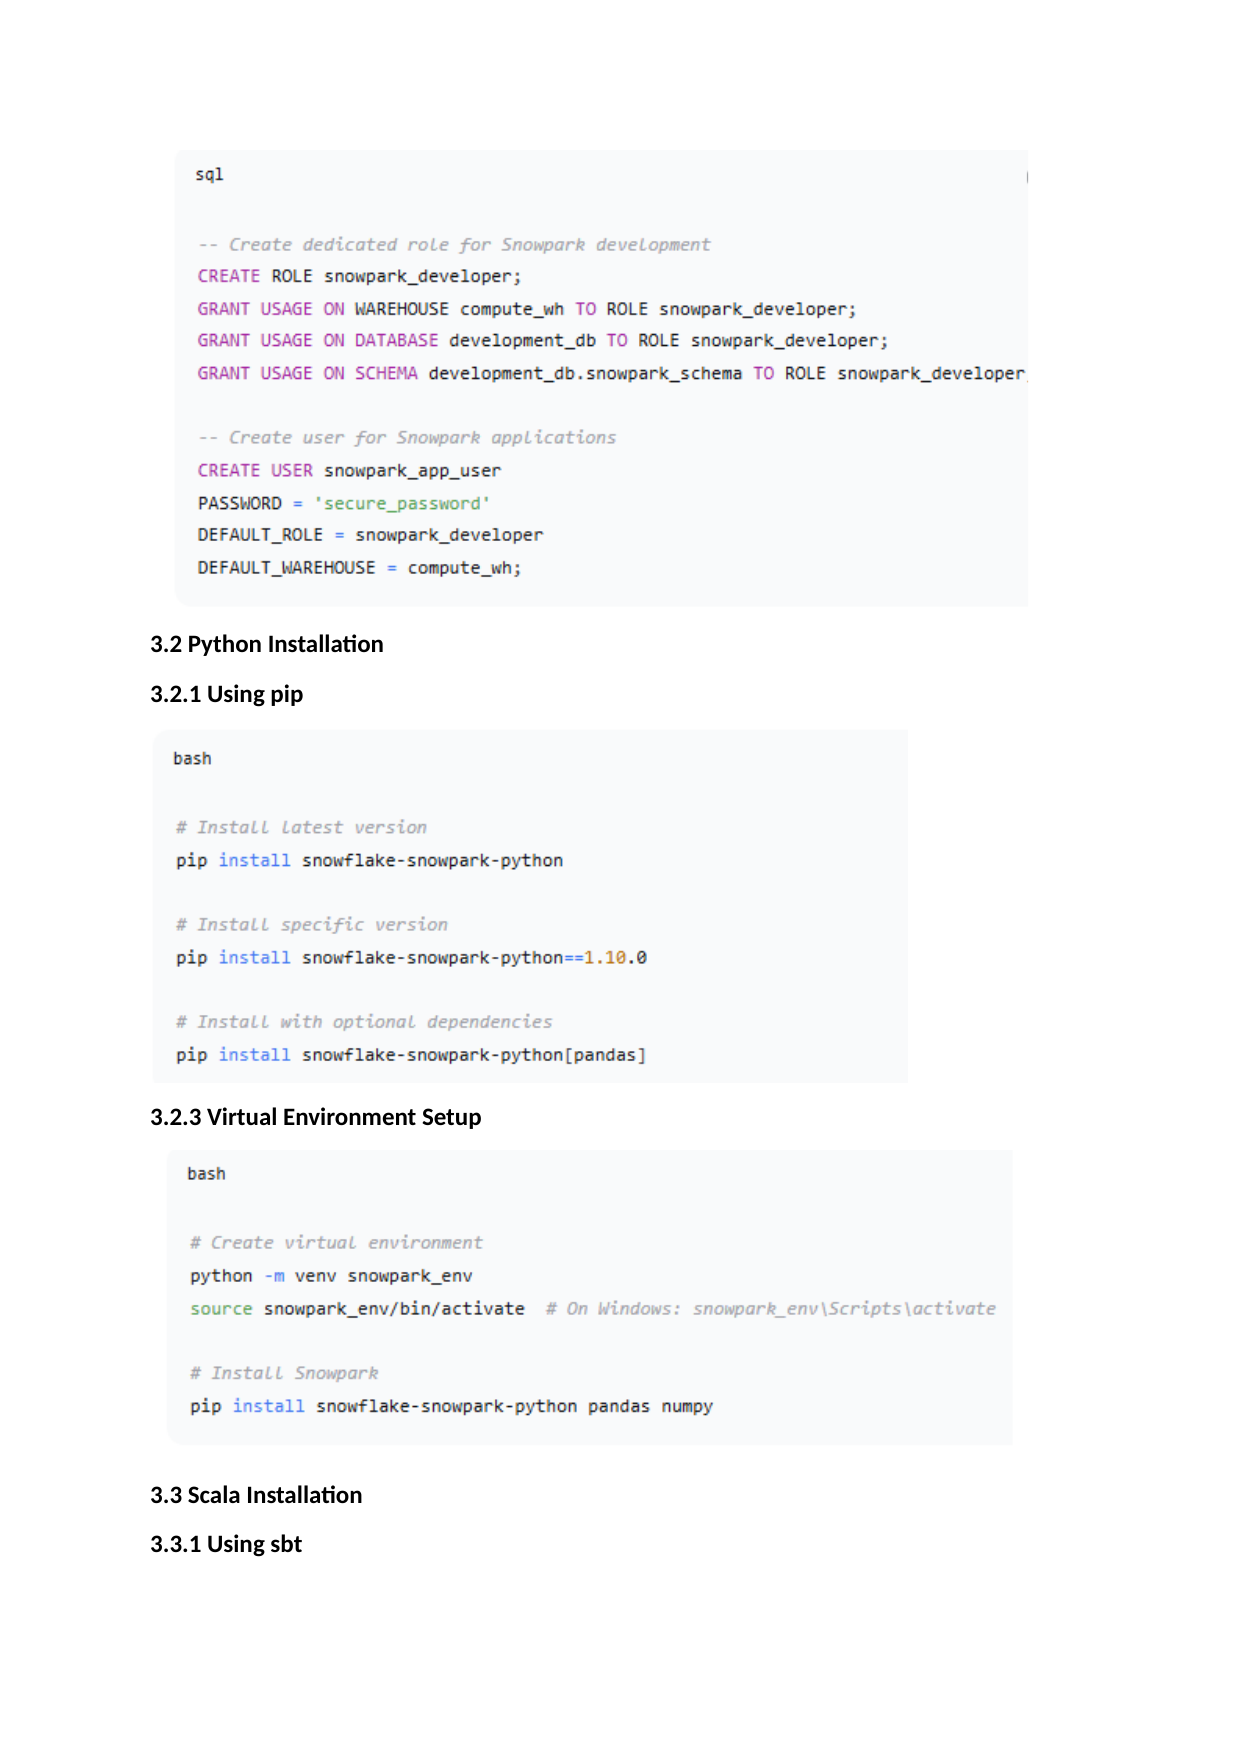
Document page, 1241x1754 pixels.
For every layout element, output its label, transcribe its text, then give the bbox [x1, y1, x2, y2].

picture [150, 727, 908, 1083]
text 3.2.1 Using pip [150, 678, 1090, 708]
text 3.3 Scala Installation [150, 1479, 1090, 1509]
picture [150, 150, 1029, 610]
picture [150, 1150, 1013, 1461]
text 3.2 Python Installation [150, 628, 1090, 659]
text 3.3.1 Using sbt [150, 1528, 1090, 1559]
text 3.2.3 Virtual Environment Setup [150, 1101, 1090, 1132]
